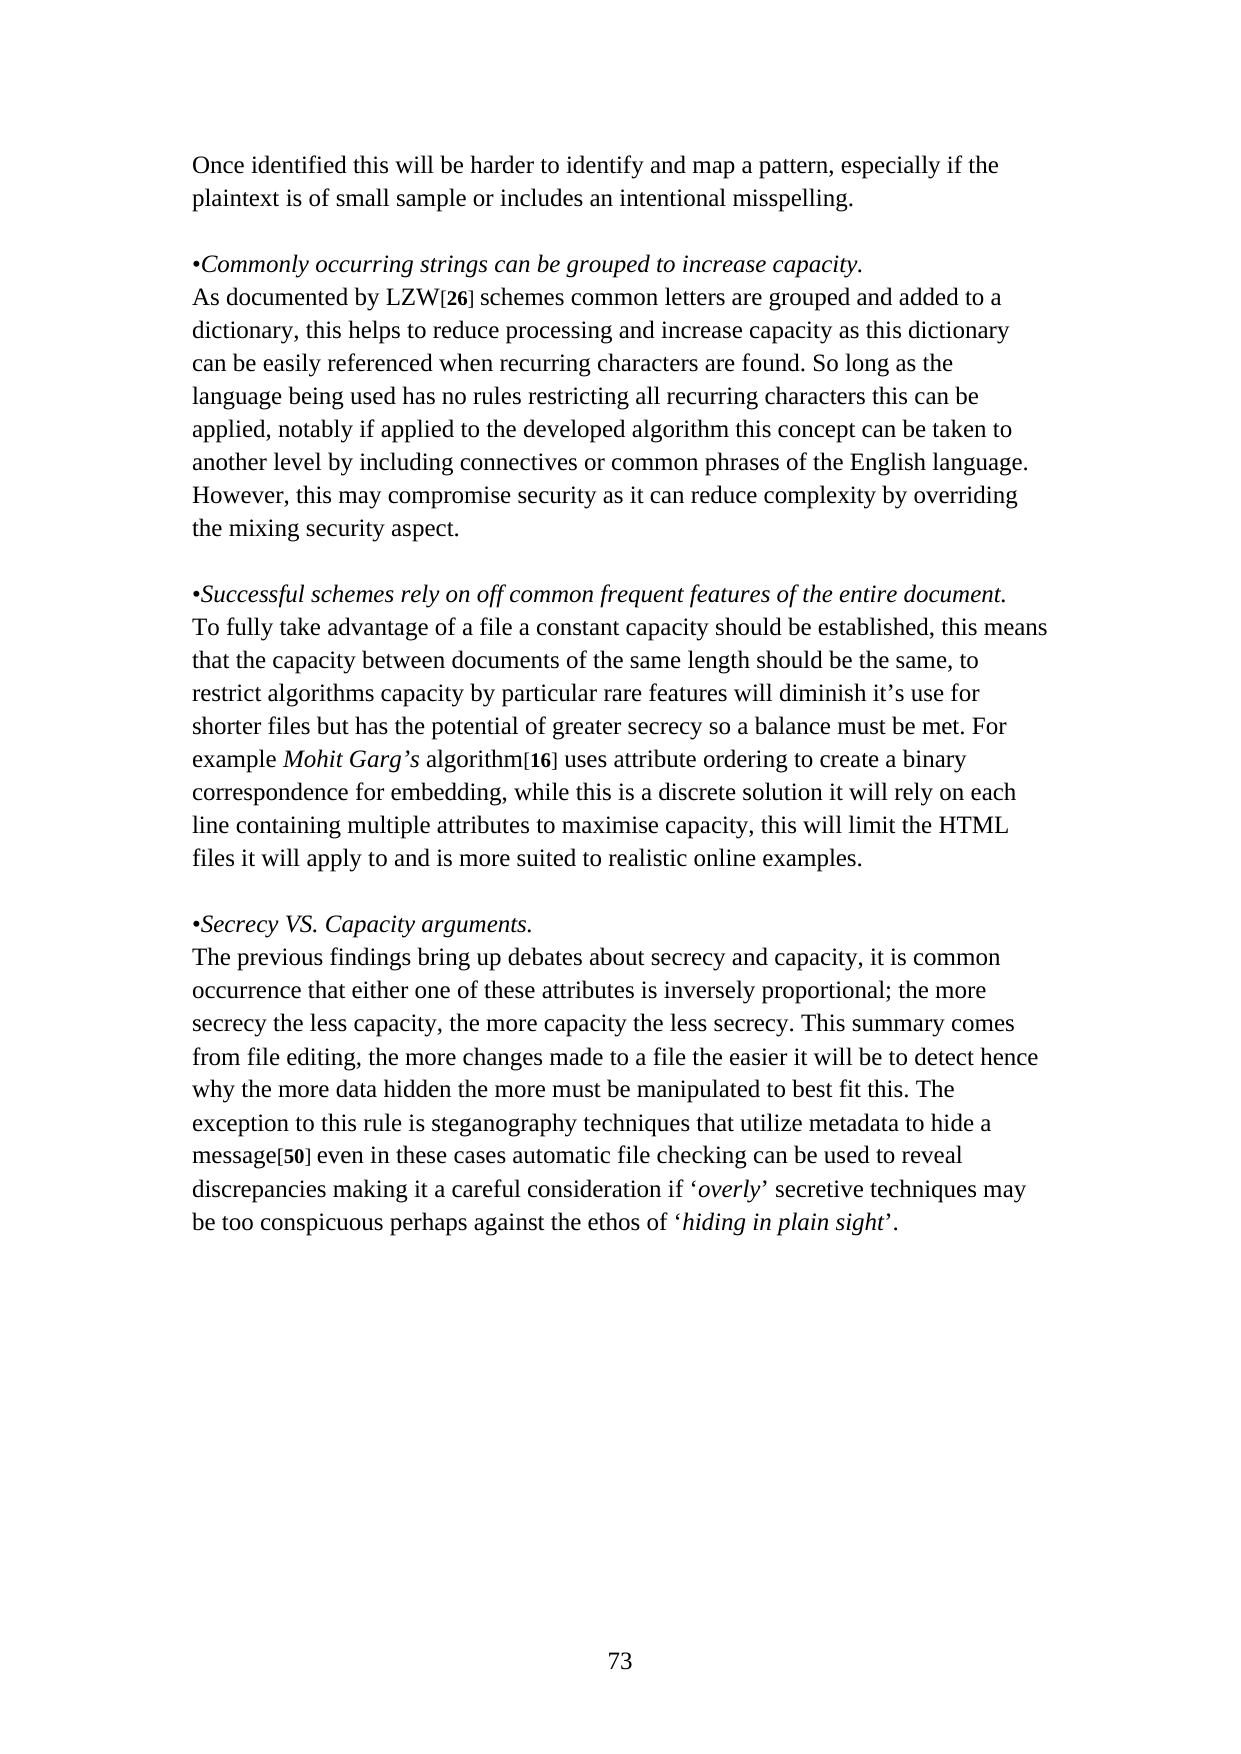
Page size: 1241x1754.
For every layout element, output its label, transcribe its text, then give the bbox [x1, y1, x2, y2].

text To fully take advantage of a file a constant capacity should be established, this means that the capacity between documents of the same length should be the same, to restrict algorithms capacity by particular rare features will diminish it’s use for shorter files but has the potential of greater secrecy so a balance must be met. For example Mohit Garg’s algorithm[16] uses attribute ordering to create a binary correspondence for embedding, while this is a discrete solution it will rely on each line containing multiple attributes to maximise capacity, this will limit the HTML files it will apply to and is more suited to realistic online examples. •Secrecy VS. Capacity arguments. The previous findings bring up debates about secrecy and capacity, it is common occurrence that either one of these attributes is inversely proportional; the more secrecy the less capacity, the more capacity the less secrecy. This summary comes from file editing, the more changes made to a file the easier it will be to detect hence why the more data hidden the more must be manipulated to best fit this. The exception to this rule is steganography techniques that utilize metadata to hide a message[50] even in these cases automatic file checking can be used to reveal discrepancies making it a careful consideration if ‘overly’ secretive techniques may be too conspicuous perhaps against the ethos of ‘hiding in plain sight’. [192, 612, 1048, 1235]
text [192, 150, 1048, 608]
